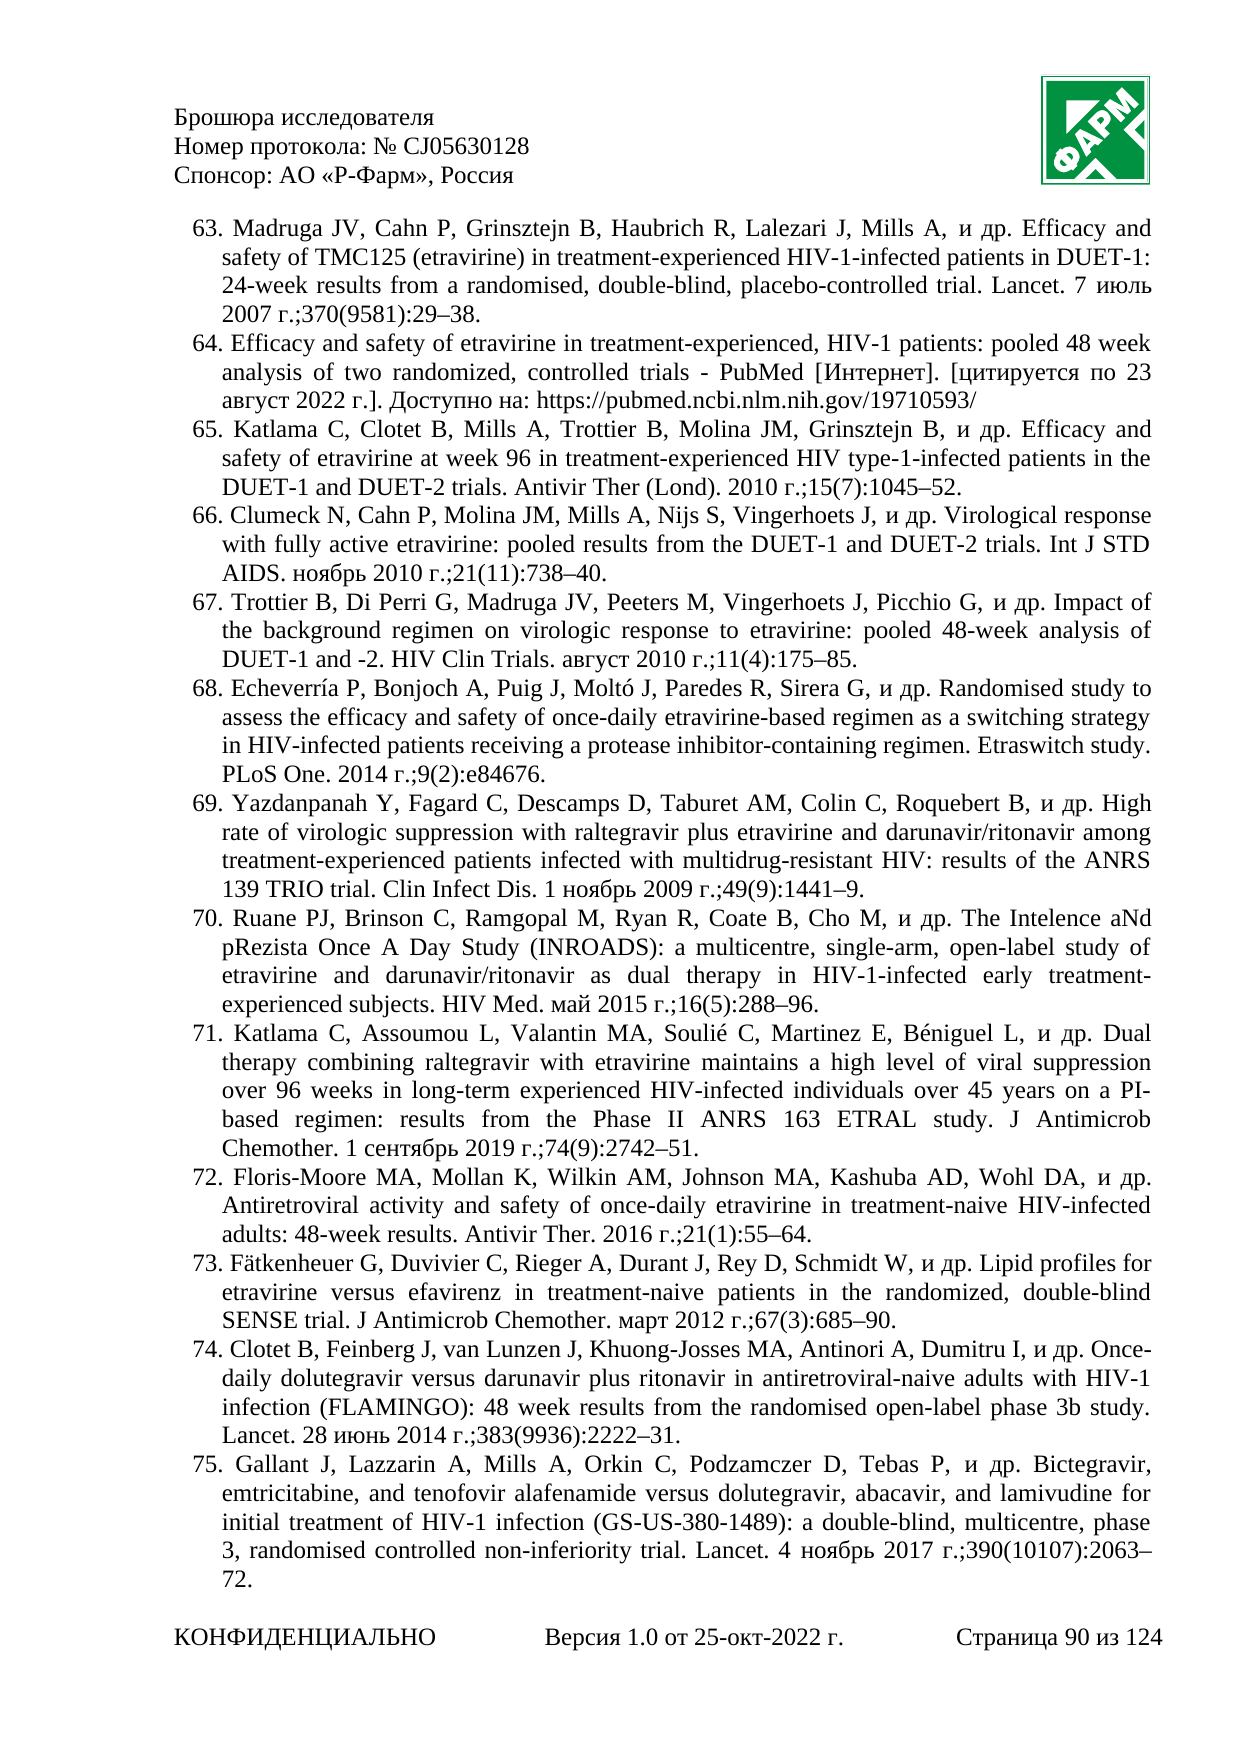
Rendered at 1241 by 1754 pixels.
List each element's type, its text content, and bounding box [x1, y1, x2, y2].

text 69. Yazdanpanah Y, Fagard C, Descamps D, Taburet AM, Colin C, Roquebert B, и др. High rate of virologic suppression with raltegravir plus etravirine and darunavir/ritonavir among treatment-experienced patients infected with multidrug-resistant HIV: results of the ANRS 139 TRIO trial. Clin Infect Dis. 1 ноябрь 2009 г.;49(9):1441–9. [192, 788, 1152, 903]
text 68. Echeverría P, Bonjoch A, Puig J, Moltó J, Paredes R, Sirera G, и др. Randomised study to assess the efficacy and safety of once-daily etravirine-based regimen as a switching strategy in HIV-infected patients receiving a protease inhibitor-containing regimen. Etraswitch study. PLoS One. 2014 г.;9(2):e84676. [192, 673, 1152, 788]
text 65. Katlama C, Clotet B, Mills A, Trottier B, Molina JM, Grinsztejn B, и др. Efficacy and safety of etravirine at week 96 in treatment-experienced HIV type-1-infected patients in the DUET-1 and DUET-2 trials. Antivir Ther (Lond). 2010 г.;15(7):1045–52. [192, 414, 1152, 500]
text 64. Efficacy and safety of etravirine in treatment-experienced, HIV-1 patients: pooled 48 week analysis of two randomized, controlled trials - PubMed [Интернет]. [цитируется по 23 август 2022 г.]. Доступно на: https://pubmed.ncbi.nlm.nih.gov/19710593/ [192, 328, 1152, 414]
text 73. Fätkenheuer G, Duvivier C, Rieger A, Durant J, Rey D, Schmidt W, и др. Lipid profiles for etravirine versus efavirenz in treatment-naive patients in the randomized, double-blind SENSE trial. J Antimicrob Chemother. март 2012 г.;67(3):685–90. [192, 1248, 1152, 1334]
text 74. Clotet B, Feinberg J, van Lunzen J, Khuong-Josses MA, Antinori A, Dumitru I, и др. Once-daily dolutegravir versus darunavir plus ritonavir in antiretroviral-naive adults with HIV-1 infection (FLAMINGO): 48 week results from the randomised open-label phase 3b study. Lancet. 28 июнь 2014 г.;383(9936):2222–31. [192, 1334, 1152, 1449]
text 70. Ruane PJ, Brinson C, Ramgopal M, Ryan R, Coate B, Cho M, и др. The Intelence aNd pRezista Once A Day Study (INROADS): a multicentre, single-arm, open-label study of etravirine and darunavir/ritonavir as dual therapy in HIV-1-infected early treatment-experienced subjects. HIV Med. май 2015 г.;16(5):288–96. [192, 903, 1152, 1018]
text 67. Trottier B, Di Perri G, Madruga JV, Peeters M, Vingerhoets J, Picchio G, и др. Impact of the background regimen on virologic response to etravirine: pooled 48-week analysis of DUET-1 and -2. HIV Clin Trials. август 2010 г.;11(4):175–85. [192, 587, 1152, 673]
text 72. Floris-Moore MA, Mollan K, Wilkin AM, Johnson MA, Kashuba AD, Wohl DA, и др. Antiretroviral activity and safety of once-daily etravirine in treatment-naive HIV-infected adults: 48-week results. Antivir Ther. 2016 г.;21(1):55–64. [192, 1162, 1152, 1248]
text 66. Clumeck N, Cahn P, Molina JM, Mills A, Nijs S, Vingerhoets J, и др. Virological response with fully active etravirine: pooled results from the DUET-1 and DUET-2 trials. Int J STD AIDS. ноябрь 2010 г.;21(11):738–40. [192, 500, 1152, 587]
text 71. Katlama C, Assoumou L, Valantin MA, Soulié C, Martinez E, Béniguel L, и др. Dual therapy combining raltegravir with etravirine maintains a high level of viral suppression over 96 weeks in long-term experienced HIV-infected individuals over 45 years on a PI-based regimen: results from the Phase II ANRS 163 ETRAL study. J Antimicrob Chemother. 1 сентябрь 2019 г.;74(9):2742–51. [192, 1018, 1152, 1162]
text 75. Gallant J, Lazzarin A, Mills A, Orkin C, Podzamczer D, Tebas P, и др. Bictegravir, emtricitabine, and tenofovir alafenamide versus dolutegravir, abacavir, and lamivudine for initial treatment of HIV-1 infection (GS-US-380-1489): a double-blind, multicentre, phase 3, randomised controlled non-inferiority trial. Lancet. 4 ноябрь 2017 г.;390(10107):2063–72. [192, 1449, 1152, 1593]
text 63. Madruga JV, Cahn P, Grinsztejn B, Haubrich R, Lalezari J, Mills A, и др. Efficacy and safety of TMC125 (etravirine) in treatment-experienced HIV-1-infected patients in DUET-1: 24-week results from a randomised, double-blind, placebo-controlled trial. Lancet. 7 июль 2007 г.;370(9581):29–38. [192, 213, 1152, 328]
